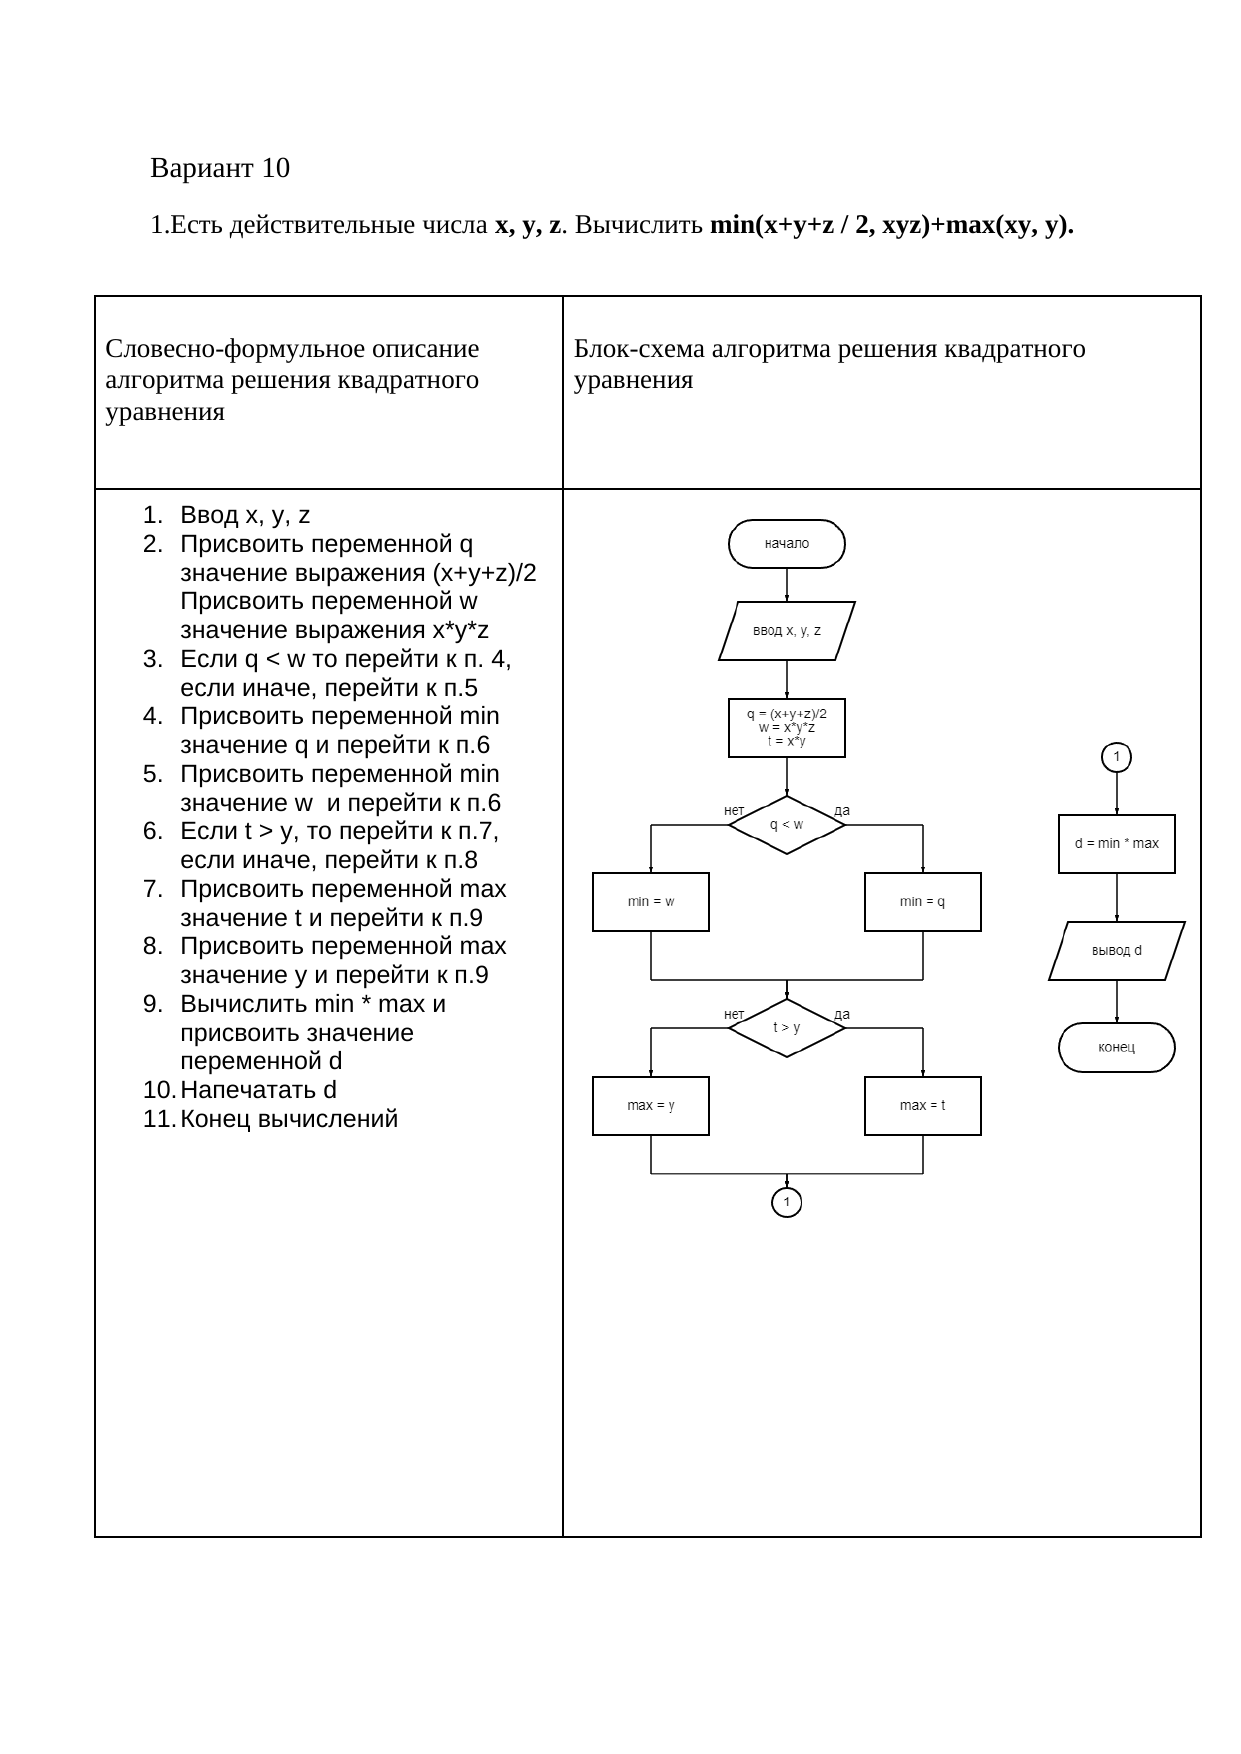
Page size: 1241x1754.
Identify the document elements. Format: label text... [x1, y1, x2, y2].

table_cell [564, 490, 1200, 1536]
text 1.Есть действительные числа x, y, z. Вычислить min(x+y+z / 2, xyz)+max(xy, y). [150, 208, 1090, 240]
text Вариант 10 [150, 150, 1090, 183]
table_header Словесно-формульное описание алгоритма решения квадратного уравнения [96, 297, 562, 488]
table_header Блок-схема алгоритма решения квадратного уравнения [564, 297, 1200, 488]
table_cell Ввод x, y, z Присвоить переменной q значение выражения (x+y+z)/2 Присвоить переменной w значение выражения x*y*z Если q < w то перейти к п. 4, если иначе, перейти к п.5 Присвоить переменной min значение q и перейти к п.6 Присвоить переменной min значение w и перейти к п.6 Если t > y, то перейти к п.7, если иначе, перейти к п.8 Присвоить переменной max значение t и перейти к п.9 Присвоить переменной max значение y и перейти к п.9 Вычислить min * max и присвоить значение переменной d Напечатать d Конец вычислений [96, 490, 562, 1536]
picture [573, 500, 1194, 1236]
